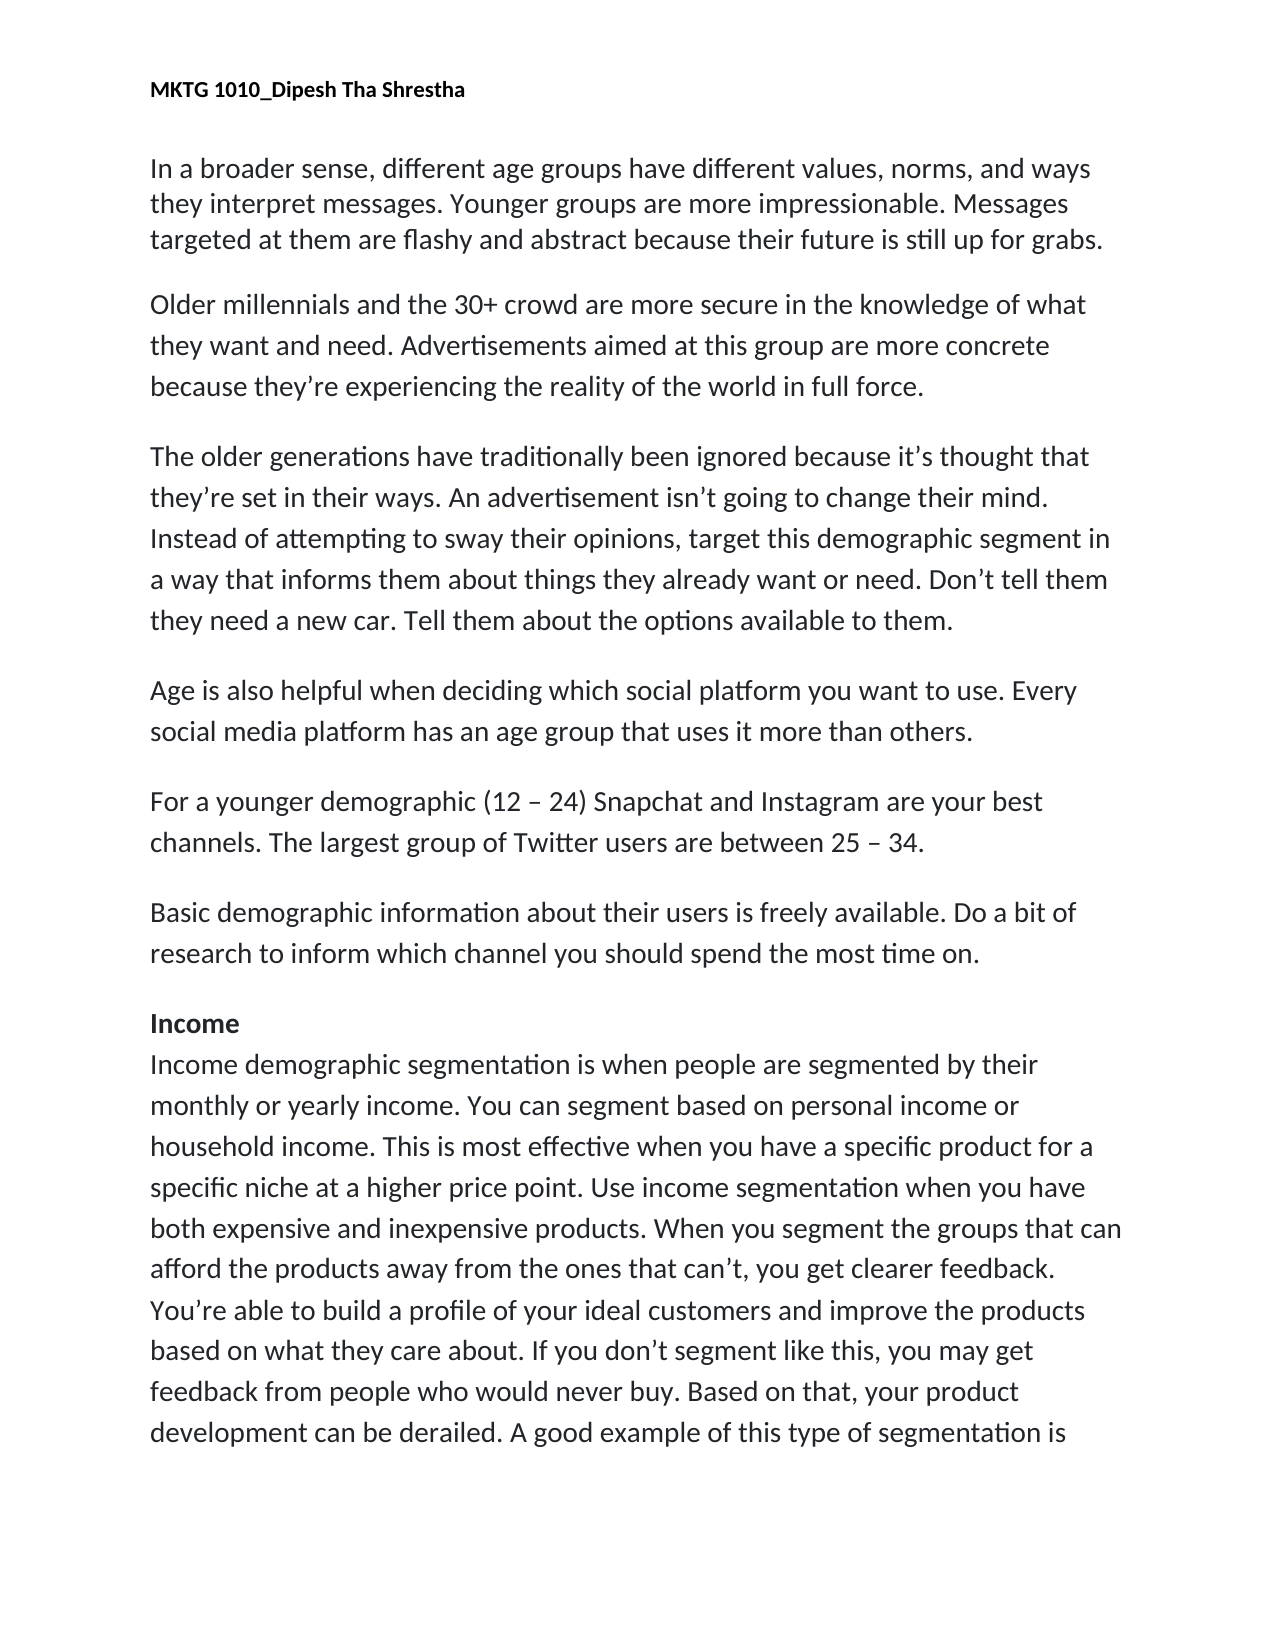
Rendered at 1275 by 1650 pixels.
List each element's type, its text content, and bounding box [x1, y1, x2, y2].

text In a broader sense, different age groups have different values, norms, and ways they interpret messages. Younger groups are more impressionable. Messages targeted at them are flashy and abstract because their future is still up for grabs. [150, 150, 1125, 257]
subtitle Income [150, 1005, 1125, 1041]
text Older millennials and the 30+ crowd are more secure in the knowledge of what they want and need. Advertisements aimed at this group are more concrete because they’re experiencing the reality of the world in full force. [150, 286, 1125, 403]
text Age is also helpful when deciding which social platform you want to use. Every social media platform has an age group that uses it more than others. [150, 672, 1125, 748]
text The older generations have traditionally been ignored because it’s thought that they’re set in their ways. An advertisement isn’t going to change their mind. Instead of attempting to sway their opinions, target this demographic segment in a way that informs them about things they already want or need. Don’t tell them they need a new car. Tell them about the options available to them. [150, 438, 1125, 637]
text Basic demographic information about their users is freely available. Do a bit of research to inform which channel you should spend the most time on. [150, 894, 1125, 971]
text For a younger demographic (12 – 24) Snapchat and Instagram are your best channels. The largest group of Twitter users are between 25 – 34. [150, 783, 1125, 859]
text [150, 1046, 1125, 1450]
